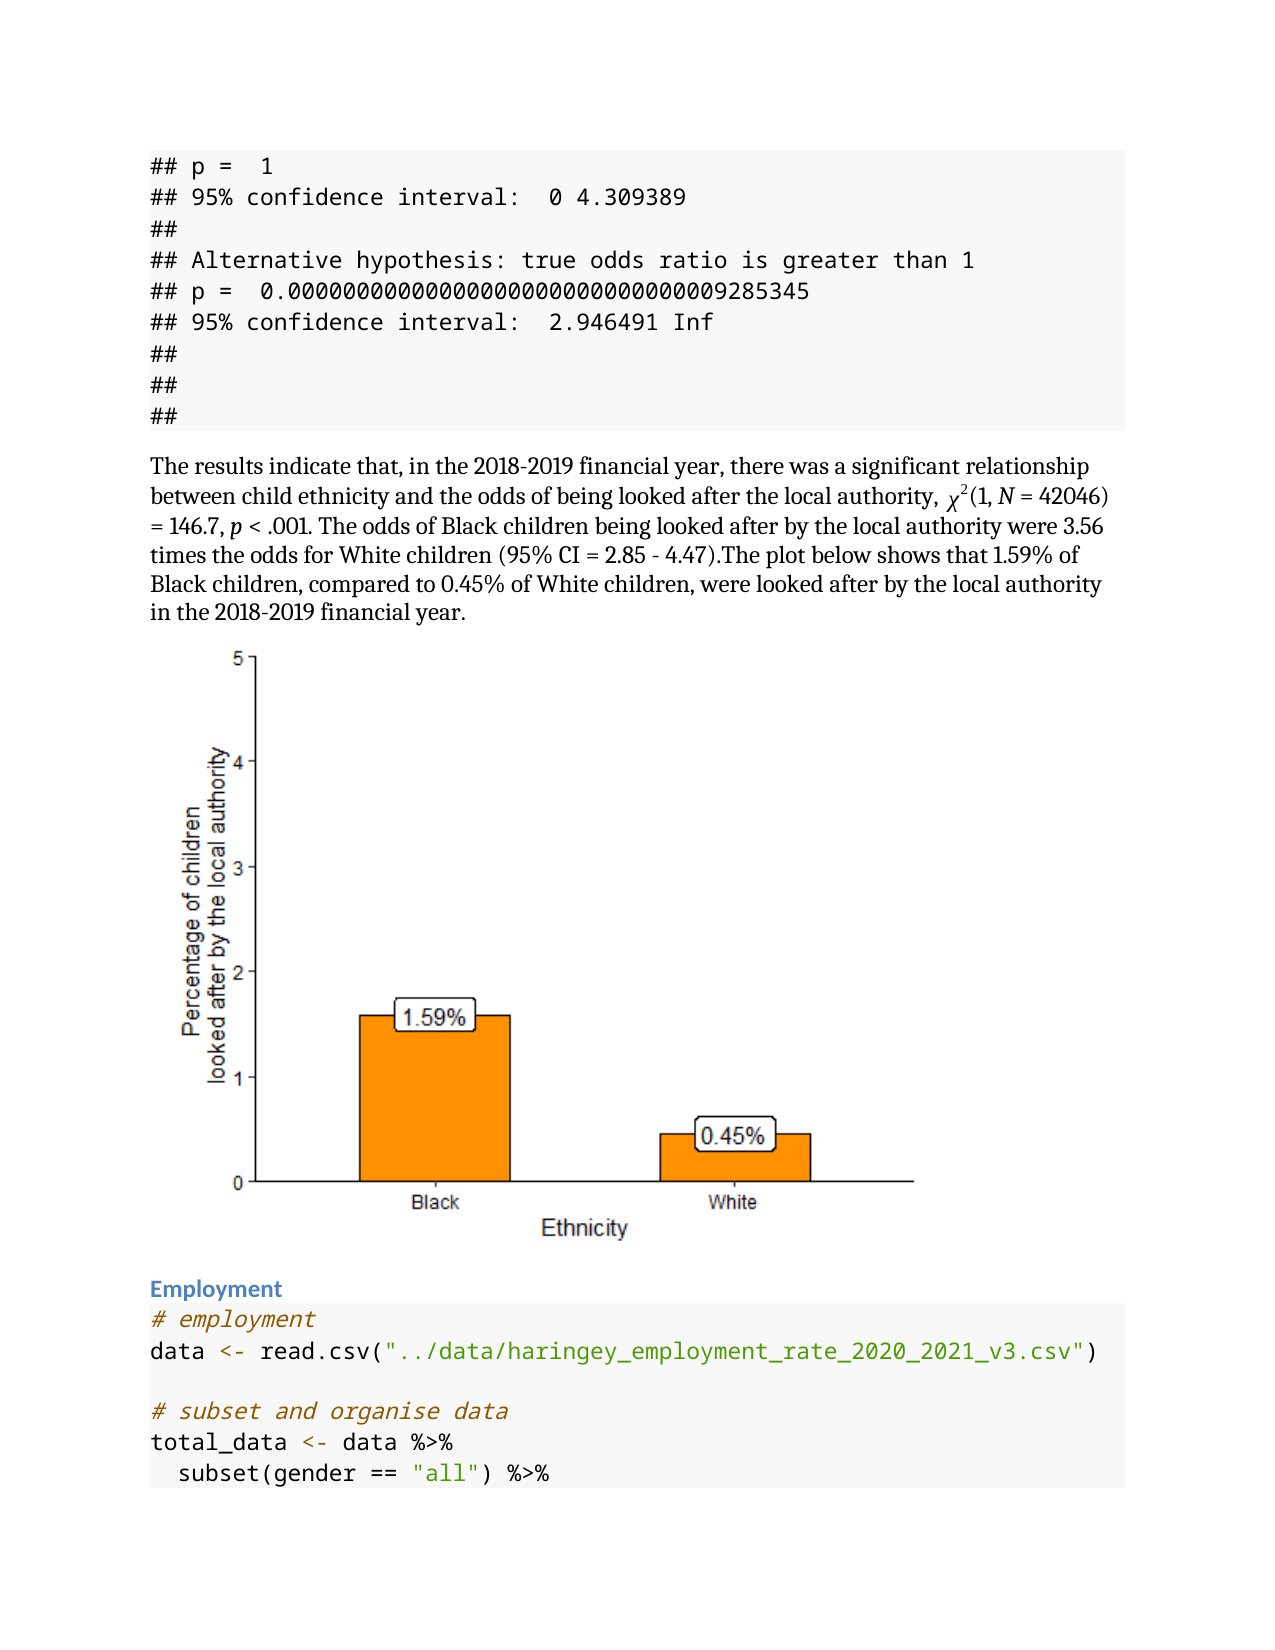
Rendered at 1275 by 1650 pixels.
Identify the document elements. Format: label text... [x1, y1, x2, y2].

subtitle Employment [150, 1273, 1125, 1303]
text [150, 1303, 1125, 1488]
text The results indicate that, in the 2018-2019 financial year, there was a significant relationship between child ethnicity and the odds of being looked after the local authority, (1, N = 42046) = 146.7, p < .001. The odds of Black children being looked after by the local authority were 3.56 times the odds for White children (95% CI = 2.85 - 4.47).The plot below shows that 1.59% of Black children, compared to 0.45% of White children, were looked after by the local authority in the 2018-2019 financial year. [150, 452, 1125, 627]
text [150, 150, 1125, 431]
picture [168, 645, 927, 1252]
